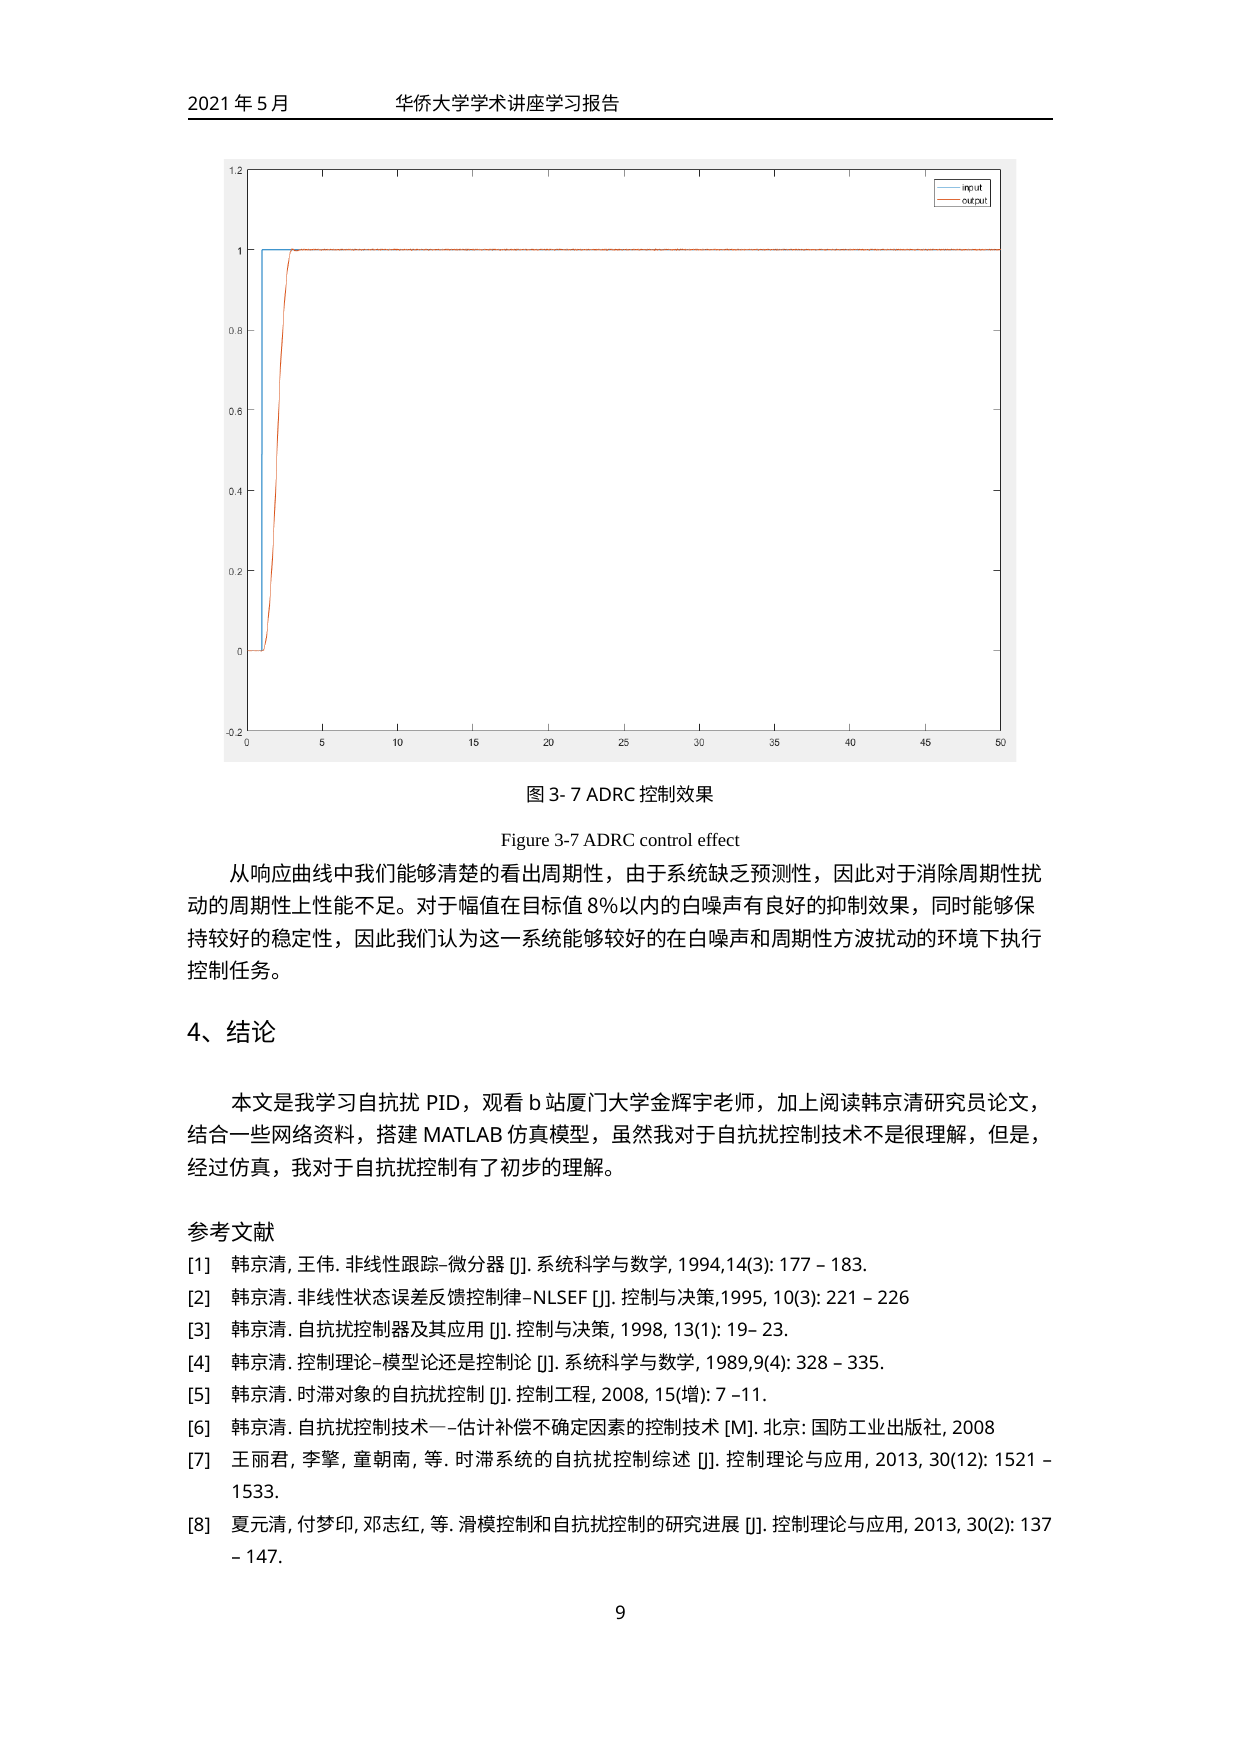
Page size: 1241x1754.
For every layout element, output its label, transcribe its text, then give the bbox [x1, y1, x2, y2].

text 参考文献 [187, 1215, 1053, 1247]
list 韩京清. 控制理论–模型论还是控制论 [J]. 系统科学与数学, 1989,9(4): 328 – 335. [187, 1345, 1053, 1377]
text 本文是我学习自抗扰PID，观看b站厦门大学金辉宇老师，加上阅读韩京清研究员论文，结合一些网络资料，搭建MATLAB仿真模型，虽然我对于自抗扰控制技术不是很理解，但是，经过仿真，我对于自抗扰控制有了初步的理解。 [187, 1085, 1053, 1182]
list 夏元清, 付梦印, 邓志红, 等. 滑模控制和自抗扰控制的研究进展 [J]. 控制理论与应用, 2013, 30(2): 137 – 147. [187, 1507, 1053, 1572]
list 韩京清. 非线性状态误差反馈控制律–NLSEF [J]. 控制与决策,1995, 10(3): 221 – 226 [187, 1280, 1053, 1312]
text 图3- 7 ADRC控制效果 [187, 777, 1053, 810]
text 从响应曲线中我们能够清楚的看出周期性，由于系统缺乏预测性，因此对于消除周期性扰动的周期性上性能不足。对于幅值在目标值8%以内的白噪声有良好的抑制效果，同时能够保持较好的稳定性，因此我们认为这一系统能够较好的在白噪声和周期性方波扰动的环境下执行控制任务。 [187, 856, 1053, 986]
list 韩京清. 时滞对象的自抗扰控制 [J]. 控制工程, 2008, 15(增): 7 –11. [187, 1377, 1053, 1410]
list 韩京清. 自抗扰控制技术—–估计补偿不确定因素的控制技术 [M]. 北京: 国防工业出版社, 2008 [187, 1410, 1053, 1442]
text Figure 3-7 ADRC control effect [187, 823, 1053, 856]
text 4、结论 [187, 998, 1053, 1063]
list 韩京清, 王伟. 非线性跟踪–微分器 [J]. 系统科学与数学, 1994,14(3): 177 – 183. [187, 1247, 1053, 1280]
picture [223, 159, 1017, 762]
list 王丽君, 李擎, 童朝南, 等. 时滞系统的自抗扰控制综述 [J]. 控制理论与应用, 2013, 30(12): 1521 – 1533. [187, 1442, 1053, 1507]
list 韩京清. 自抗扰控制器及其应用 [J]. 控制与决策, 1998, 13(1): 19– 23. [187, 1312, 1053, 1345]
